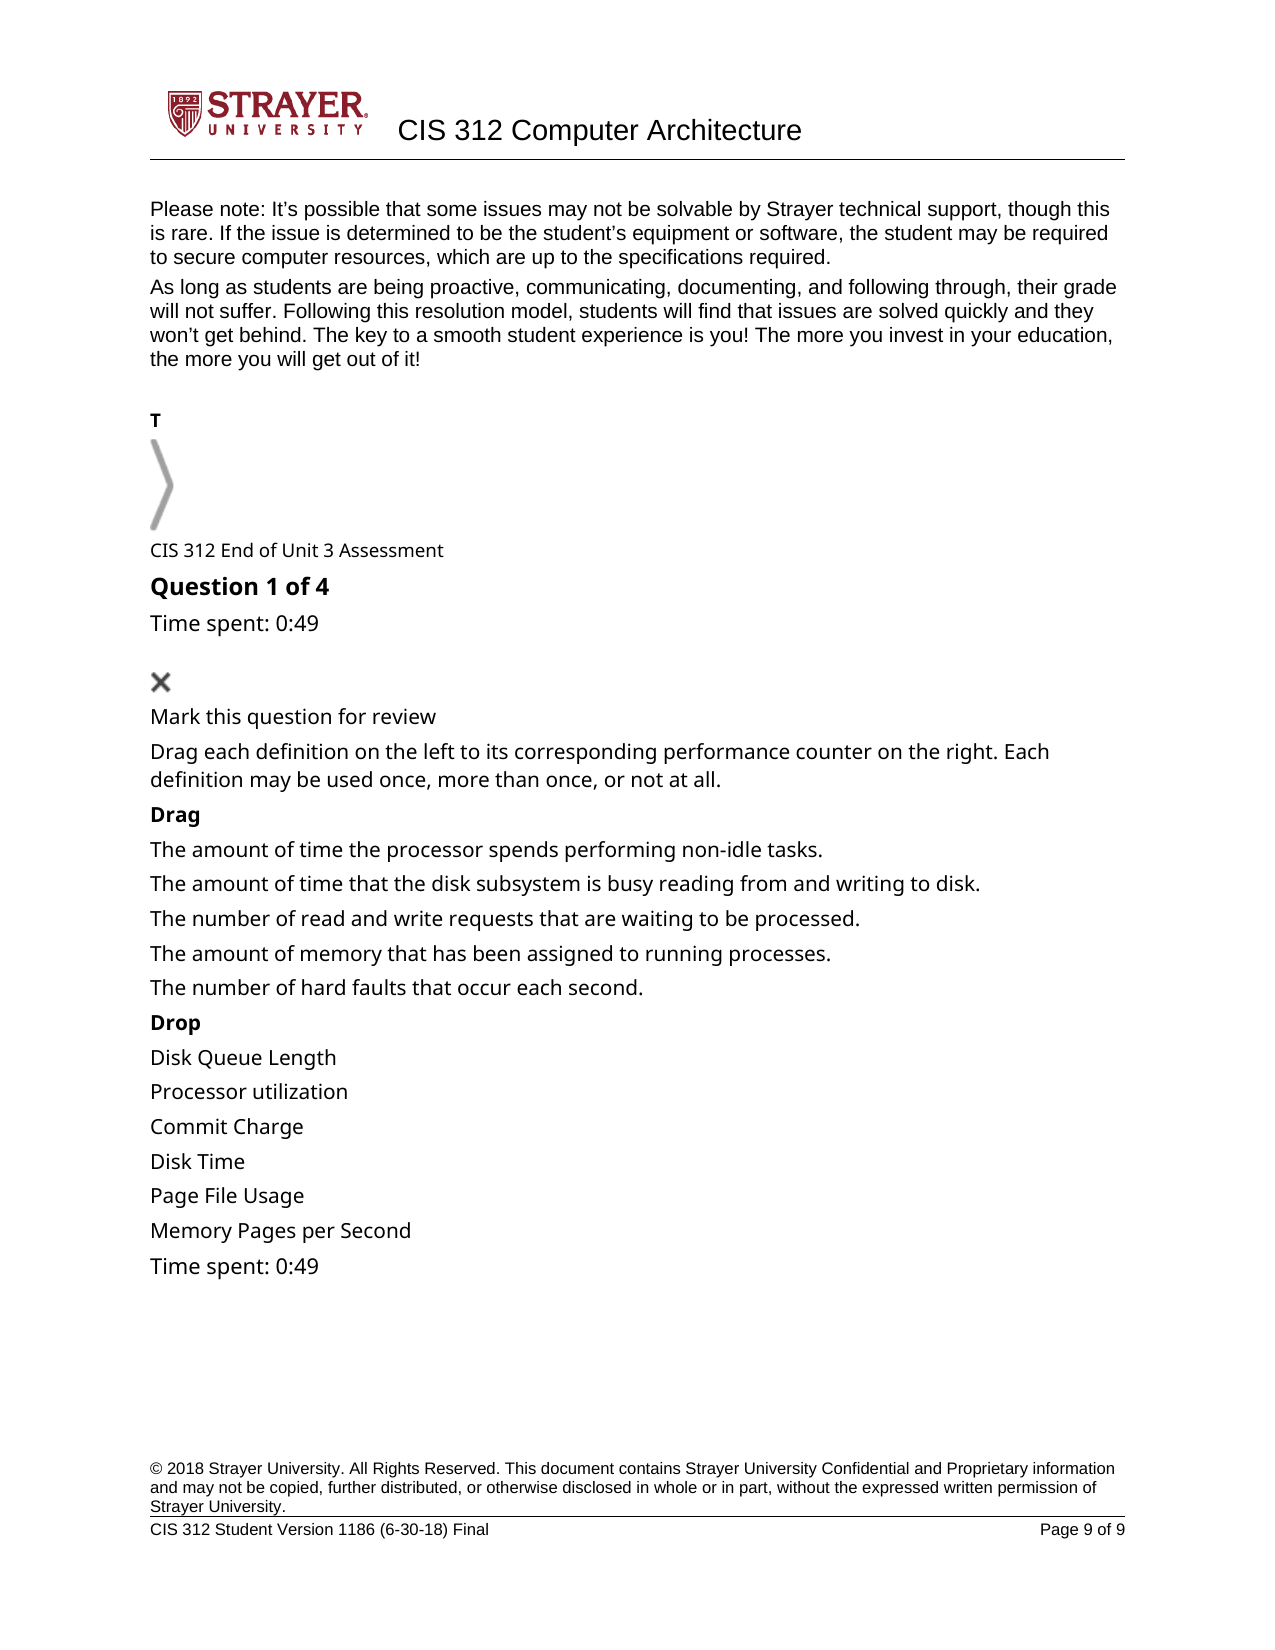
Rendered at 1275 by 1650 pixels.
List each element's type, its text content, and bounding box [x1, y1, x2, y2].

text The amount of time that the disk subsystem is busy reading from and writing to disk. [150, 869, 1125, 898]
picture [150, 672, 172, 694]
text The amount of time the processor spends performing non-idle tasks. [150, 835, 1125, 863]
picture [150, 439, 174, 532]
text Page File Usage [150, 1182, 1125, 1210]
text Processor utilization [150, 1077, 1125, 1106]
text The number of read and write requests that are waiting to be processed. [150, 904, 1125, 932]
text Question 1 of 4 [150, 569, 1125, 602]
text Disk Queue Length [150, 1043, 1125, 1071]
text Time spent: 0:49 [150, 608, 1125, 638]
text Drag [150, 800, 1125, 828]
text CIS 312 End of Unit 3 Assessment [150, 537, 1125, 563]
text The amount of memory that has been assigned to running processes. [150, 939, 1125, 967]
text Please note: It’s possible that some issues may not be solvable by Strayer technical support, though this is rare. If the issue is determined to be the student’s equipment or software, the student may be required to secure computer resources, which are up to the specifications required. [150, 197, 1125, 269]
text As long as students are being proactive, communicating, documenting, and following through, their grade will not suffer. Following this resolution model, students will find that issues are solved quickly and they won’t get behind. The key to a smooth student experience is you! The more you invest in your education, the more you will get out of it! [150, 275, 1125, 371]
picture [161, 81, 374, 147]
text Mark this question for review [150, 702, 1125, 731]
text Disk Time [150, 1147, 1125, 1175]
text The number of hard faults that occur each second. [150, 973, 1125, 1002]
text Commit Charge [150, 1112, 1125, 1141]
text T [150, 407, 1125, 433]
text Time spent: 0:49 [150, 1251, 1125, 1281]
text Memory Pages per Second [150, 1216, 1125, 1245]
text Drag each definition on the left to its corresponding performance counter on the right. Each definition may be used once, more than once, or not at all. [150, 737, 1125, 794]
text Drop [150, 1008, 1125, 1037]
